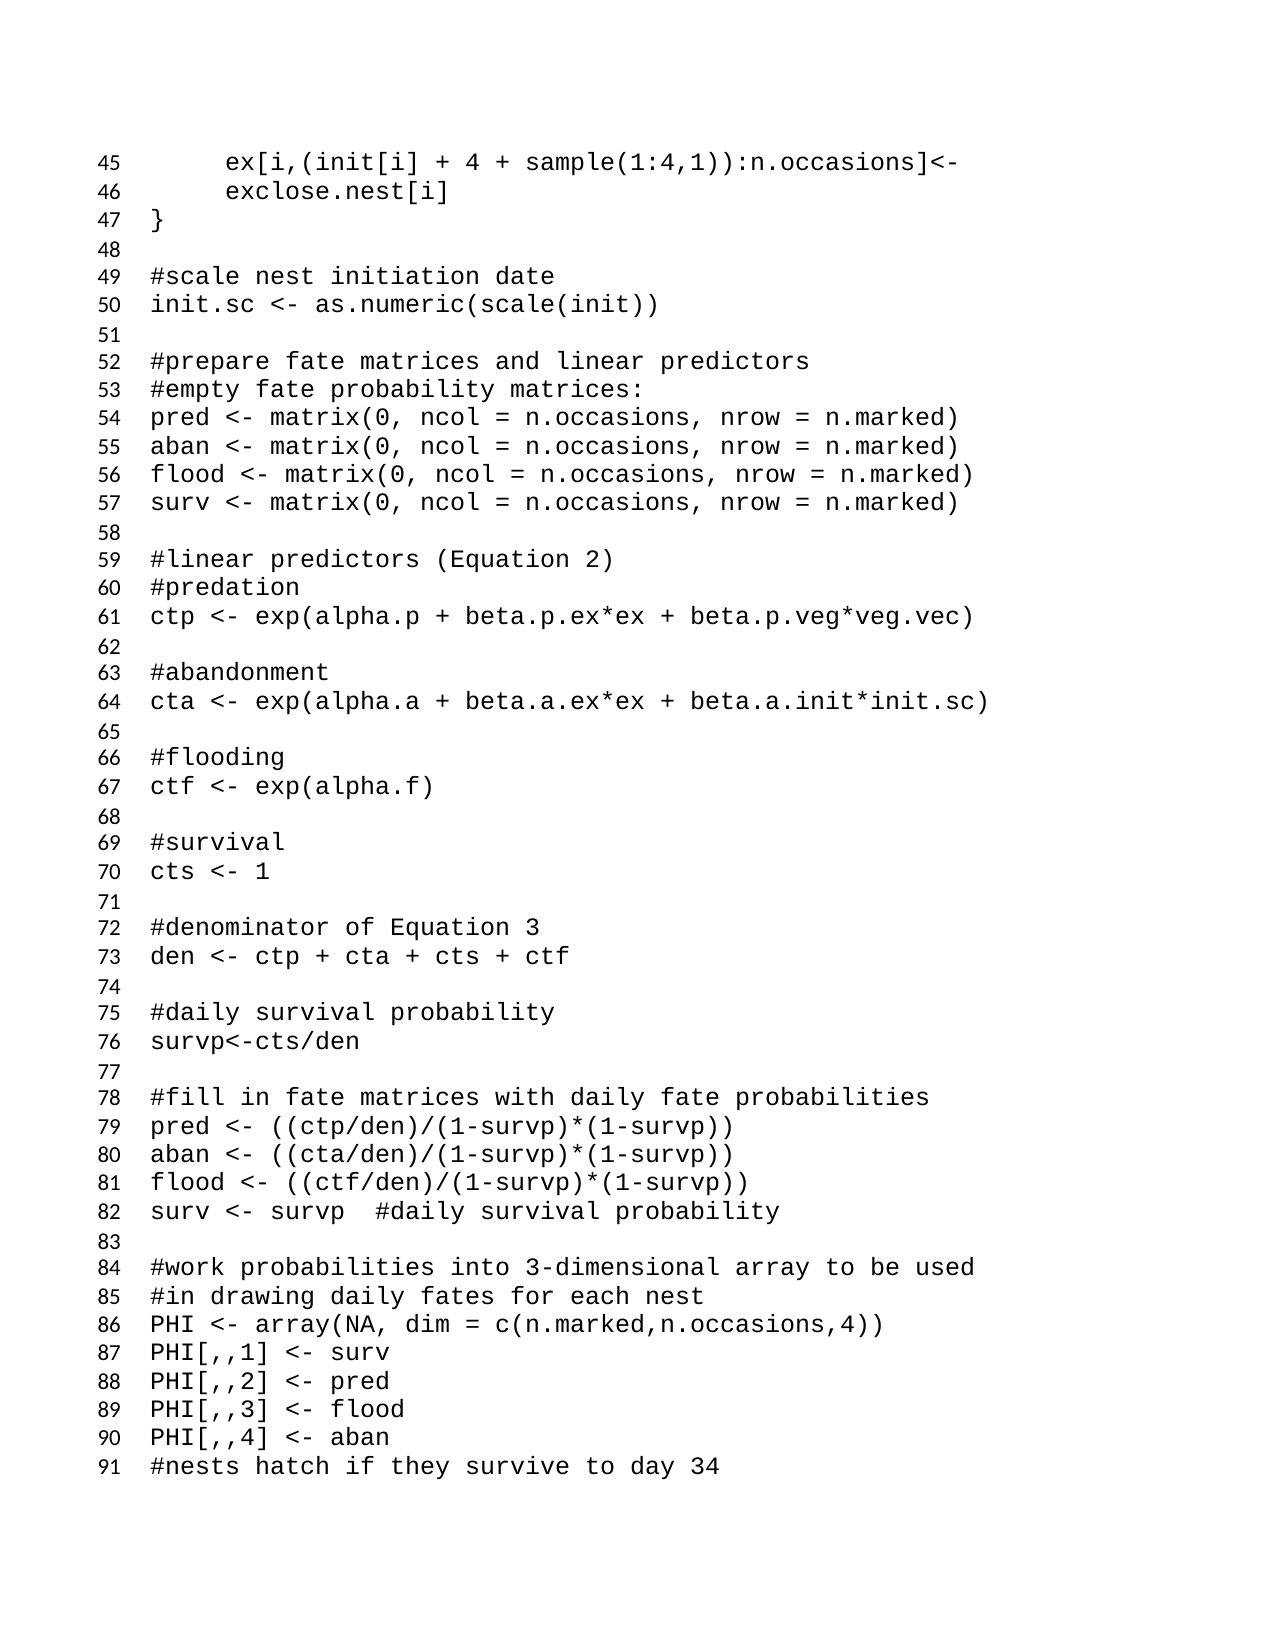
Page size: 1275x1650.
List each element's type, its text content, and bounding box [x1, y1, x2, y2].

text aban <- matrix(0, ncol = n.occasions, nrow = n.marked) [150, 433, 1125, 462]
text #survival [150, 830, 1125, 858]
text ctp <- exp(alpha.p + beta.p.ex*ex + beta.p.veg*veg.vec) [150, 603, 1125, 632]
text PHI[,,3] <- flood [150, 1397, 1125, 1425]
text #nests hatch if they survive to day 34 [150, 1453, 1125, 1482]
text PHI[,,4] <- aban [150, 1425, 1125, 1453]
text #in drawing daily fates for each nest [150, 1283, 1125, 1312]
text #predation [150, 575, 1125, 603]
text #daily survival probability [150, 1000, 1125, 1028]
text #prepare fate matrices and linear predictors [150, 348, 1125, 377]
text PHI[,,1] <- surv [150, 1340, 1125, 1368]
text survp<-cts/den [150, 1028, 1125, 1057]
text cta <- exp(alpha.a + beta.a.ex*ex + beta.a.init*init.sc) [150, 688, 1125, 717]
text #work probabilities into 3-dimensional array to be used [150, 1255, 1125, 1283]
text #flooding [150, 745, 1125, 773]
text init.sc <- as.numeric(scale(init)) [150, 292, 1125, 320]
text cts <- 1 [150, 858, 1125, 887]
text #scale nest initiation date [150, 263, 1125, 292]
text aban <- ((cta/den)/(1-survp)*(1-survp)) [150, 1142, 1125, 1170]
text #fill in fate matrices with daily fate probabilities [150, 1085, 1125, 1113]
text #abandonment [150, 660, 1125, 688]
text #denominator of Equation 3 [150, 915, 1125, 943]
text den <- ctp + cta + cts + ctf [150, 943, 1125, 972]
text flood <- matrix(0, ncol = n.occasions, nrow = n.marked) [150, 462, 1125, 490]
text PHI[,,2] <- pred [150, 1368, 1125, 1397]
text PHI <- array(NA, dim = c(n.marked,n.occasions,4)) [150, 1312, 1125, 1340]
text } [150, 207, 1125, 235]
text #empty fate probability matrices: [150, 377, 1125, 405]
text surv <- survp #daily survival probability [150, 1198, 1125, 1227]
text pred <- ((ctp/den)/(1-survp)*(1-survp)) [150, 1113, 1125, 1142]
text pred <- matrix(0, ncol = n.occasions, nrow = n.marked) [150, 405, 1125, 433]
text #linear predictors (Equation 2) [150, 547, 1125, 575]
text flood <- ((ctf/den)/(1-survp)*(1-survp)) [150, 1170, 1125, 1198]
text ctf <- exp(alpha.f) [150, 773, 1125, 802]
text surv <- matrix(0, ncol = n.occasions, nrow = n.marked) [150, 490, 1125, 518]
text ex[i,(init[i] + 4 + sample(1:4,1)):n.occasions]<-exclose.nest[i] [150, 150, 1125, 207]
